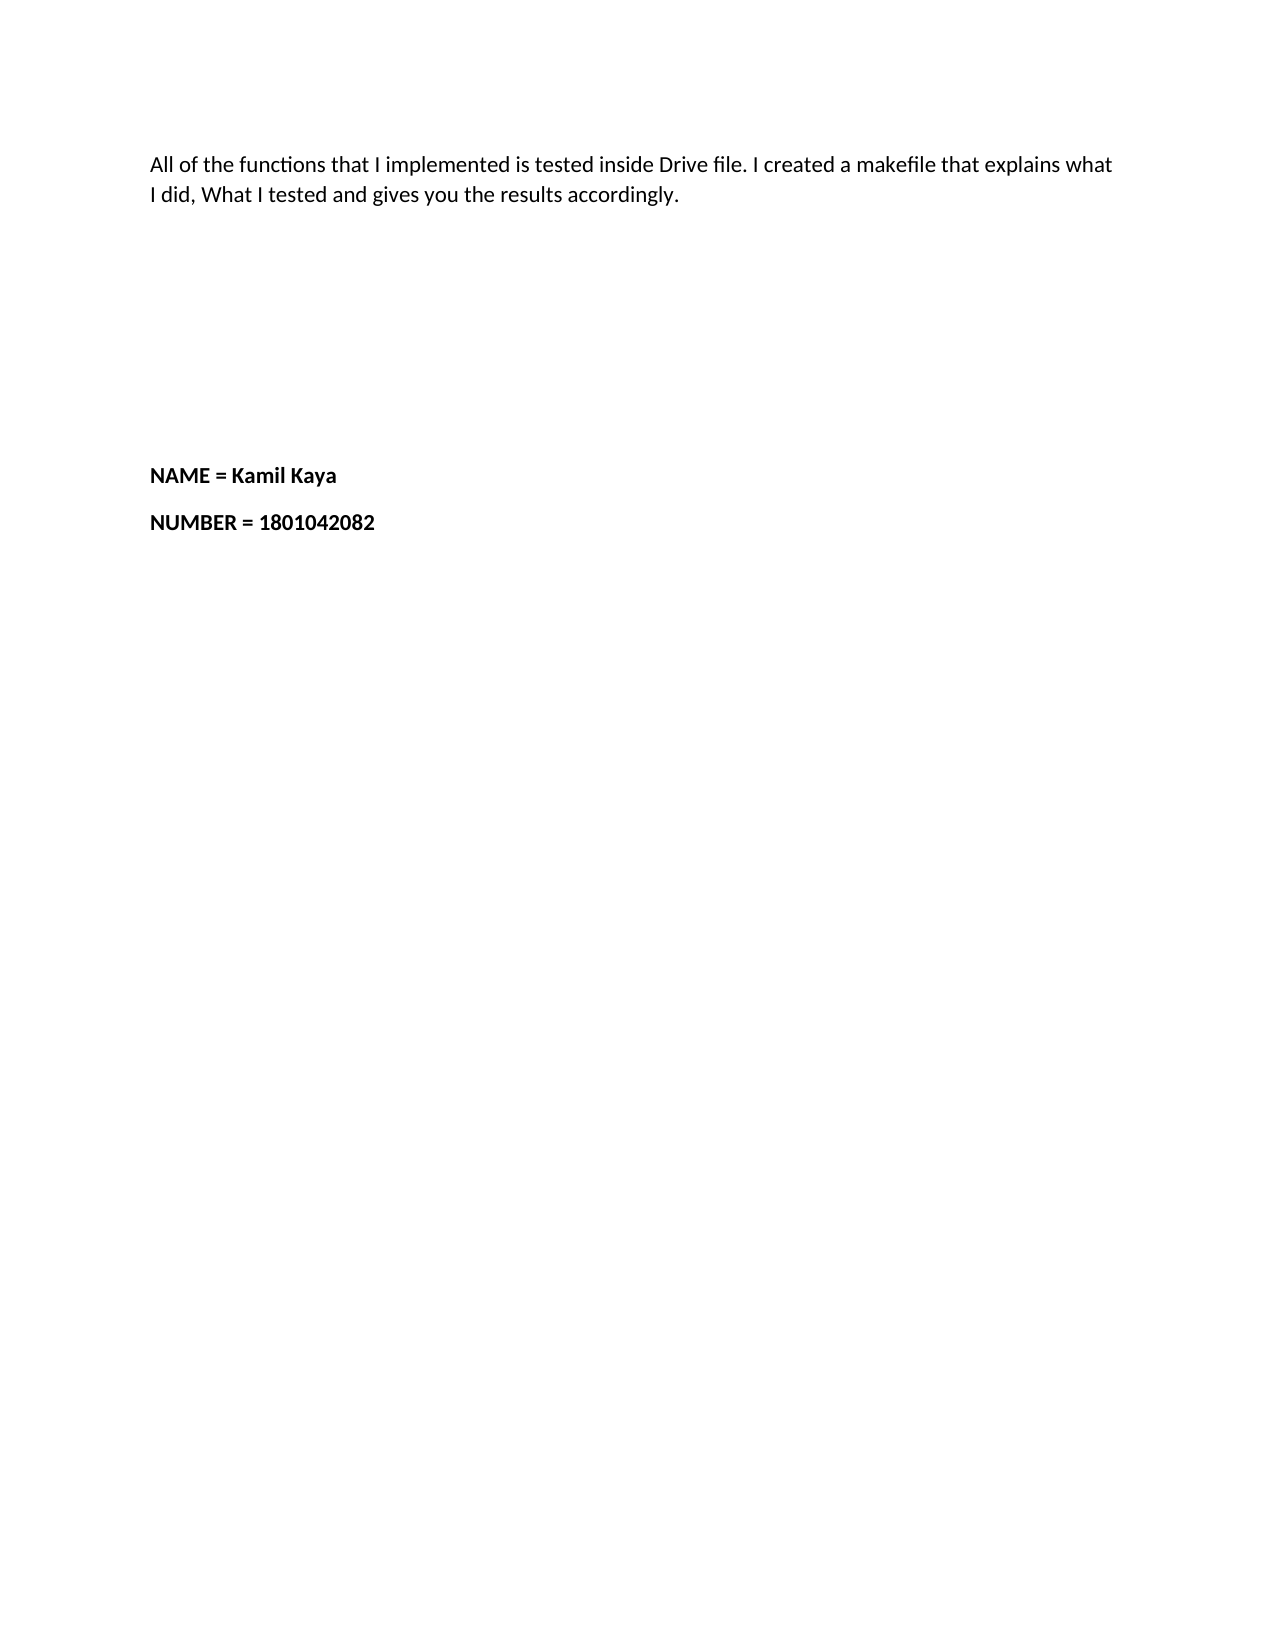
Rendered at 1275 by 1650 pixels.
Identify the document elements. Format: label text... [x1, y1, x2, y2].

text NUMBER = 1801042082 [150, 508, 1125, 536]
text All of the functions that I implemented is tested inside Drive file. I created a makefile that explains what I did, What I tested and gives you the results accordingly. [150, 150, 1125, 208]
text NAME = Kamil Kaya [150, 461, 1125, 489]
